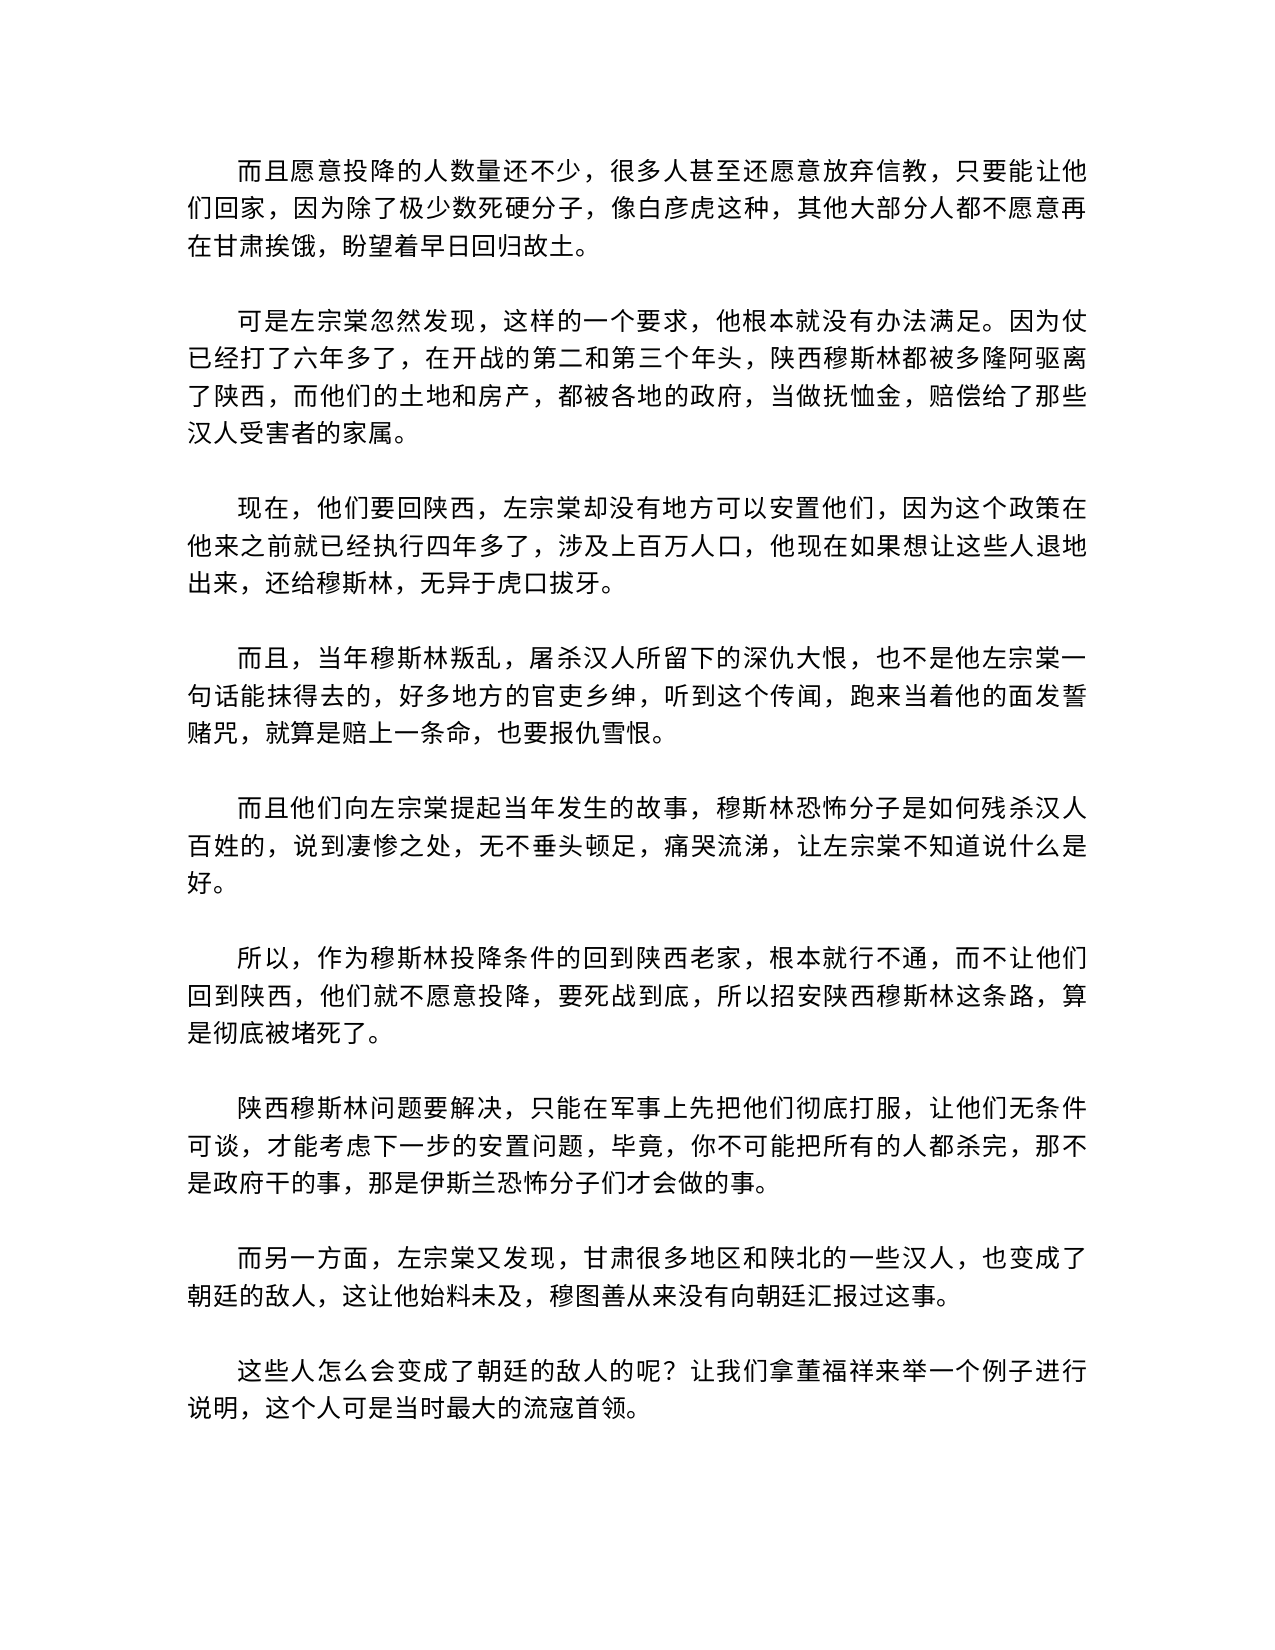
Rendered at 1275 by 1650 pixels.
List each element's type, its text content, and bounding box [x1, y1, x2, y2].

text 所以，作为穆斯林投降条件的回到陕西老家，根本就行不通，而不让他们回到陕西，他们就不愿意投降，要死战到底，所以招安陕西穆斯林这条路，算是彻底被堵死了。 [187, 937, 1087, 1050]
text 而且愿意投降的人数量还不少，很多人甚至还愿意放弃信教，只要能让他们回家，因为除了极少数死硬分子，像白彦虎这种，其他大部分人都不愿意再在甘肃挨饿，盼望着早日回归故土。 [187, 150, 1087, 262]
text 现在，他们要回陕西，左宗棠却没有地方可以安置他们，因为这个政策在他来之前就已经执行四年多了，涉及上百万人口，他现在如果想让这些人退地出来，还给穆斯林，无异于虎口拔牙。 [187, 487, 1087, 600]
text 而另一方面，左宗棠又发现，甘肃很多地区和陕北的一些汉人，也变成了朝廷的敌人，这让他始料未及，穆图善从来没有向朝廷汇报过这事。 [187, 1237, 1087, 1312]
text 可是左宗棠忽然发现，这样的一个要求，他根本就没有办法满足。因为仗已经打了六年多了，在开战的第二和第三个年头，陕西穆斯林都被多隆阿驱离了陕西，而他们的土地和房产，都被各地的政府，当做抚恤金，赔偿给了那些汉人受害者的家属。 [187, 300, 1087, 450]
text 而且他们向左宗棠提起当年发生的故事，穆斯林恐怖分子是如何残杀汉人百姓的，说到凄惨之处，无不垂头顿足，痛哭流涕，让左宗棠不知道说什么是好。 [187, 787, 1087, 900]
text 陕西穆斯林问题要解决，只能在军事上先把他们彻底打服，让他们无条件可谈，才能考虑下一步的安置问题，毕竟，你不可能把所有的人都杀完，那不是政府干的事，那是伊斯兰恐怖分子们才会做的事。 [187, 1087, 1087, 1200]
text 这些人怎么会变成了朝廷的敌人的呢？让我们拿董福祥来举一个例子进行说明，这个人可是当时最大的流寇首领。 [187, 1350, 1087, 1425]
text 而且，当年穆斯林叛乱，屠杀汉人所留下的深仇大恨，也不是他左宗棠一句话能抹得去的，好多地方的官吏乡绅，听到这个传闻，跑来当着他的面发誓赌咒，就算是赔上一条命，也要报仇雪恨。 [187, 637, 1087, 750]
